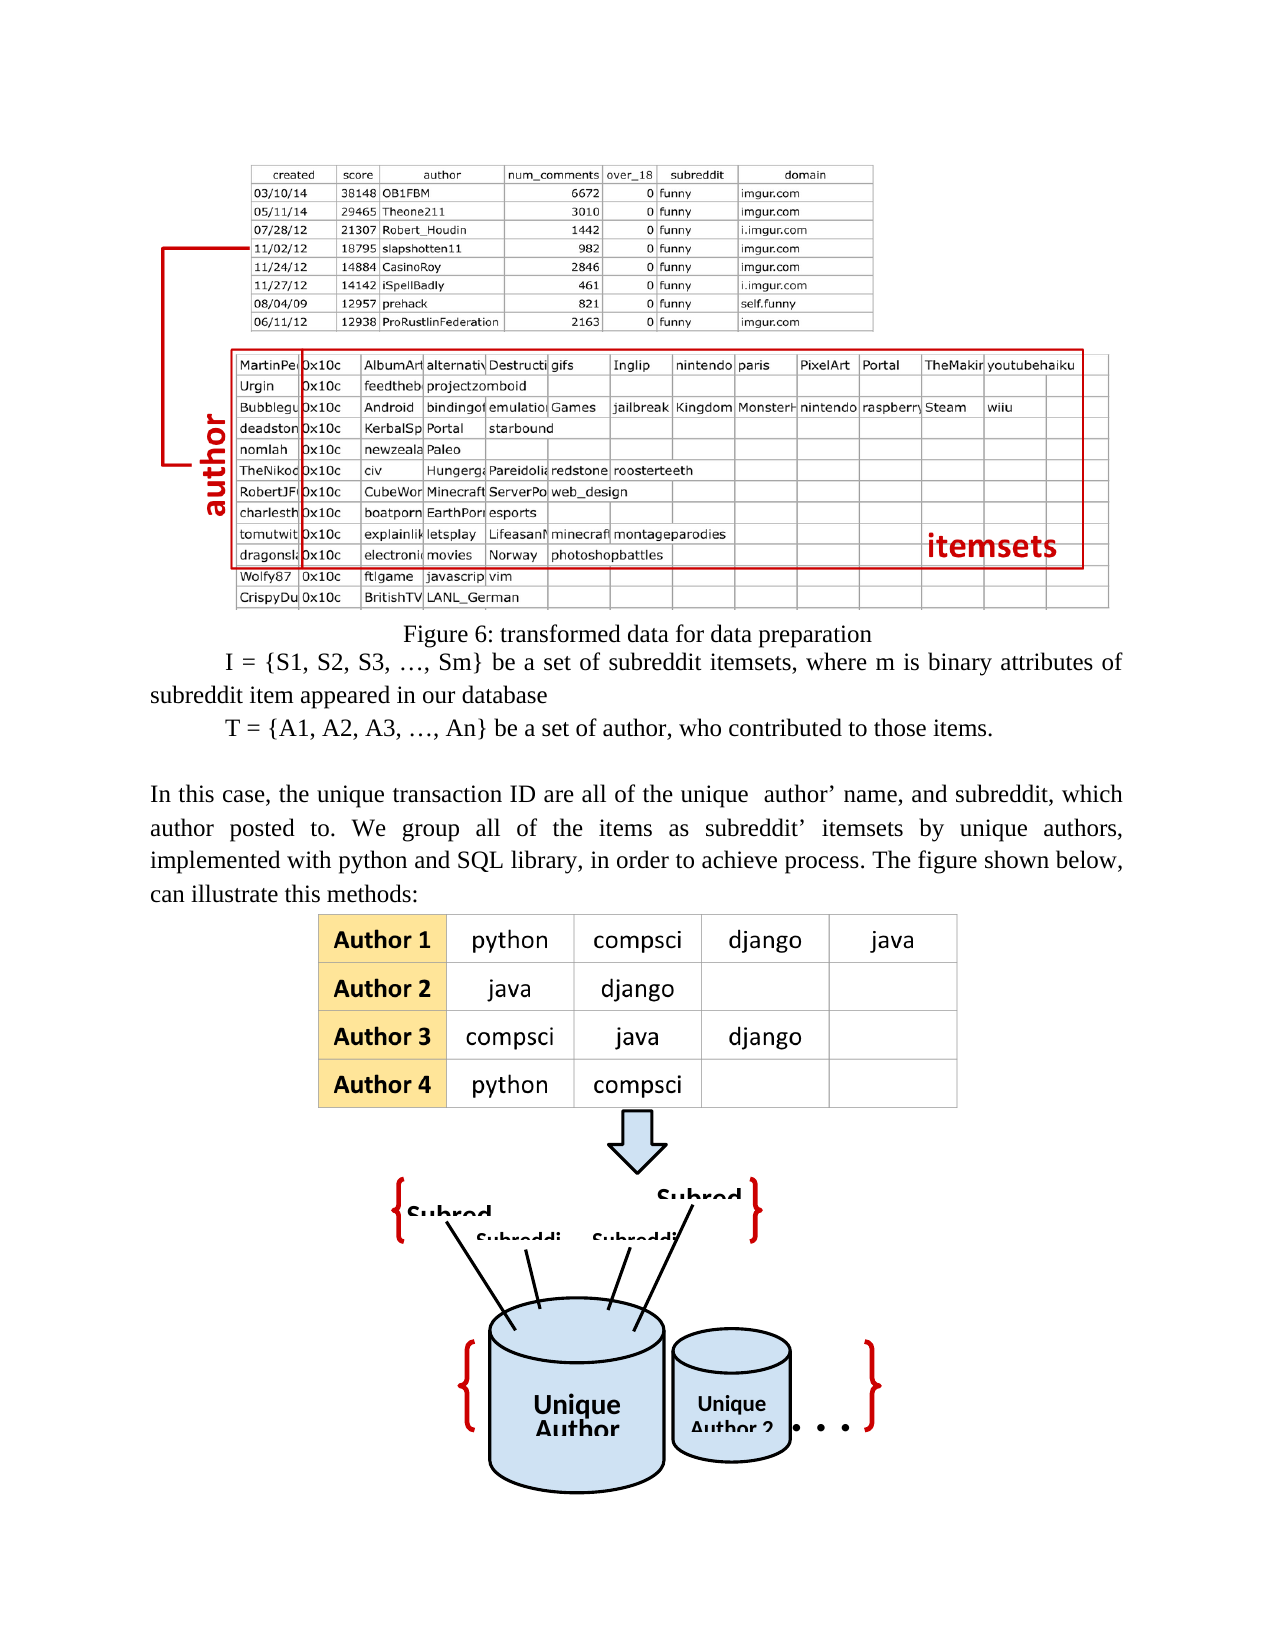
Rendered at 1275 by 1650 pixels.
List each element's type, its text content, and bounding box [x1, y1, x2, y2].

picture [315, 911, 960, 1111]
text T = {A1, A2, A3, …, An} be a set of author, who contributed to those items. [150, 713, 1125, 742]
text I = {S1, S2, S3, …, Sm} be a set of subreddit itemsets, where m is binary attributes of subreddit item appeared in our database [150, 647, 1125, 709]
picture [150, 150, 1125, 619]
text Figure 6: transformed data for data preparation [150, 619, 1125, 647]
text In this case, the unique transaction ID are all of the unique author’ name, and subreddit, which author posted to. We group all of the items as subreddit’ itemsets by unique authors, implemented with python and SQL library, in order to achieve process. The figure shown below, can illustrate this methods: [150, 747, 1125, 907]
